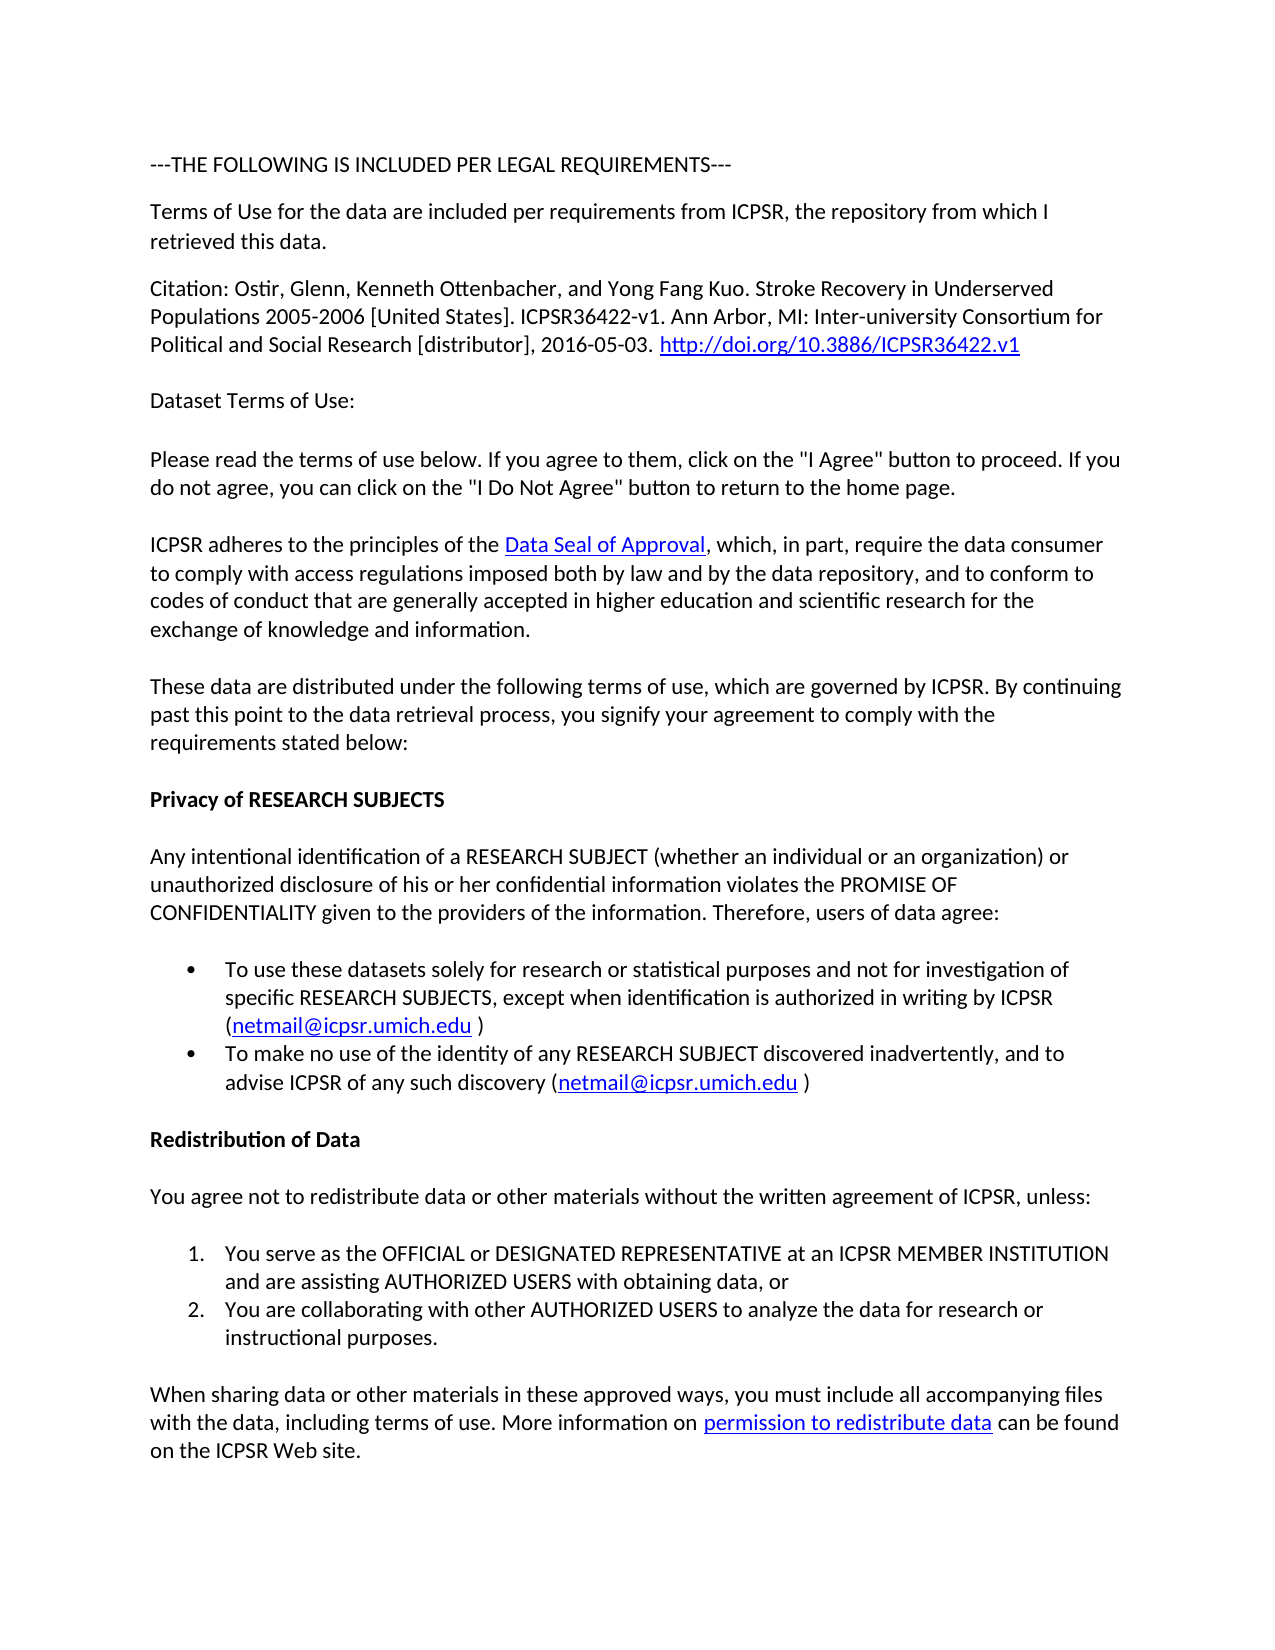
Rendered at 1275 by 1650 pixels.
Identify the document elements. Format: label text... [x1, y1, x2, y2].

text Citation: Ostir, Glenn, Kenneth Ottenbacher, and Yong Fang Kuo. Stroke Recovery in Underserved Populations 2005-2006 [United States]. ICPSR36422-v1. Ann Arbor, MI: Inter-university Consortium for Political and Social Research [distributor], 2016-05-03. http://doi.org/10.3886/ICPSR36422.v1 [150, 274, 1125, 358]
text Redistribution of Data [150, 1125, 1125, 1153]
list To use these datasets solely for research or statistical purposes and not for investigation of specific RESEARCH SUBJECTS, except when identification is authorized in writing by ICPSR (netmail@icpsr.umich.edu ) [187, 956, 1125, 1039]
text Privacy of RESEARCH SUBJECTS [150, 785, 1125, 813]
list You serve as the OFFICIAL or DESIGNATED REPRESENTATIVE at an ICPSR MEMBER INSTITUTION and are assisting AUTHORIZED USERS with obtaining data, or [187, 1239, 1125, 1295]
text You agree not to redistribute data or other materials without the written agreement of ICPSR, unless: [150, 1182, 1125, 1210]
text Please read the terms of use below. If you agree to them, click on the "I Agree" button to proceed. If you do not agree, you can click on the "I Do Not Agree" button to return to the home page. [150, 445, 1125, 501]
text When sharing data or other materials in these approved ways, you must include all accompanying files with the data, including terms of use. More information on permission to redistribute data can be found on the ICPSR Web site. [150, 1380, 1125, 1464]
text Dataset Terms of Use: [150, 386, 1125, 414]
text ICPSR adheres to the principles of the Data Seal of Approval, which, in part, require the data consumer to comply with access regulations imposed both by law and by the data repository, and to conform to codes of conduct that are generally accepted in higher education and scientific research for the exchange of knowledge and information. [150, 531, 1125, 643]
text Any intentional identification of a RESEARCH SUBJECT (whether an individual or an organization) or unauthorized disclosure of his or her confidential information violates the PROMISE OF CONFIDENTIALITY given to the providers of the information. Therefore, users of data agree: [150, 842, 1125, 926]
text ---THE FOLLOWING IS INCLUDED PER LEGAL REQUIREMENTS--- [150, 150, 1125, 178]
text Terms of Use for the data are included per requirements from ICPSR, the repository from which I retrieved this data. [150, 197, 1125, 255]
list You are collaborating with other AUTHORIZED USERS to analyze the data for research or instructional purposes. [187, 1295, 1125, 1351]
text These data are distributed under the following terms of use, which are governed by ICPSR. By continuing past this point to the data retrieval process, you signify your agreement to comply with the requirements stated below: [150, 672, 1125, 756]
list To make no use of the identity of any RESEARCH SUBJECT discovered inadvertently, and to advise ICPSR of any such discovery (netmail@icpsr.umich.edu ) [187, 1039, 1125, 1096]
